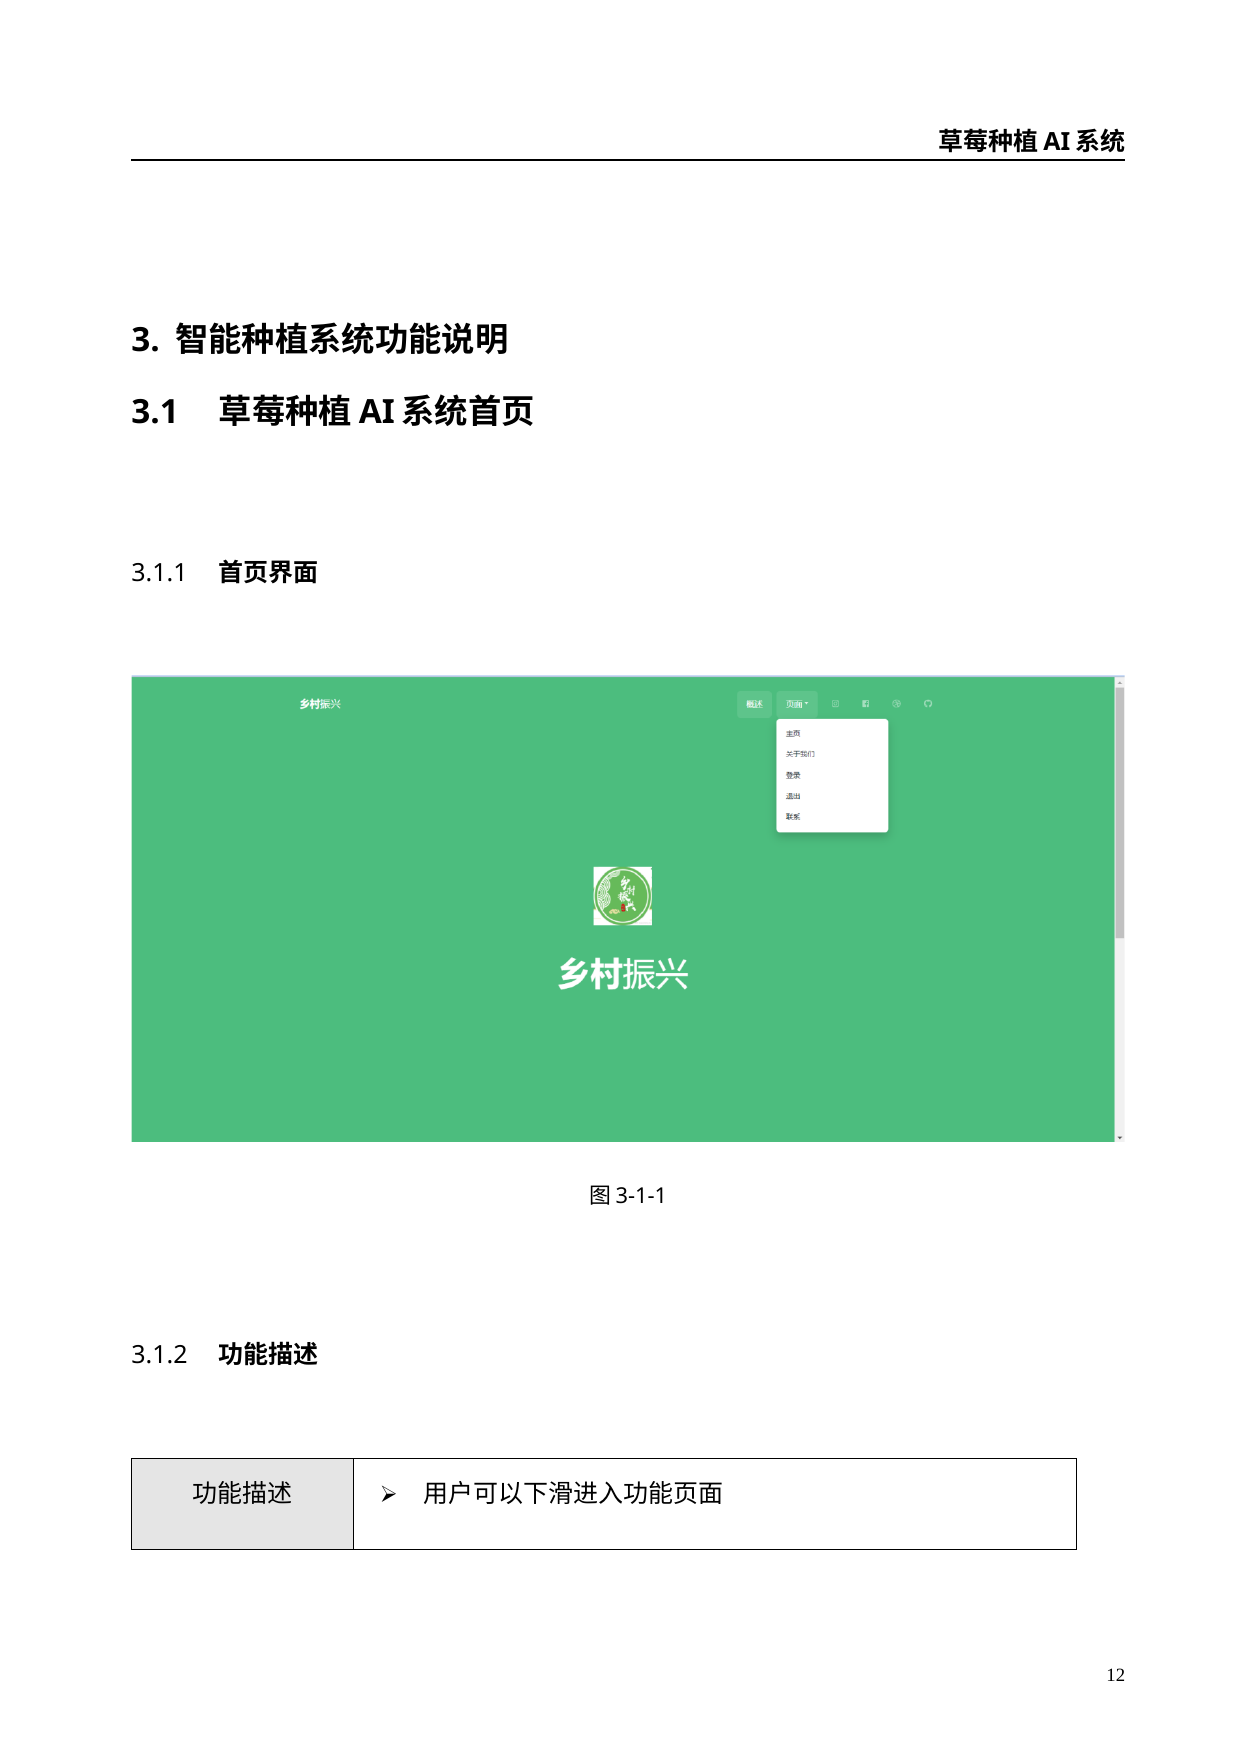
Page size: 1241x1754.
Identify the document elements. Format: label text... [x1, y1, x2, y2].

subtitle 智能种植系统功能说明 [131, 305, 1125, 370]
subtitle 草莓种植AI系统首页 [131, 376, 1125, 441]
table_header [354, 1459, 1076, 1549]
text 图3-1-1 [131, 1177, 1125, 1210]
picture [131, 675, 1125, 1142]
table_header 功能描述 [132, 1459, 353, 1549]
subtitle 功能描述 [131, 1321, 1125, 1386]
subtitle 首页界面 [131, 538, 1125, 603]
